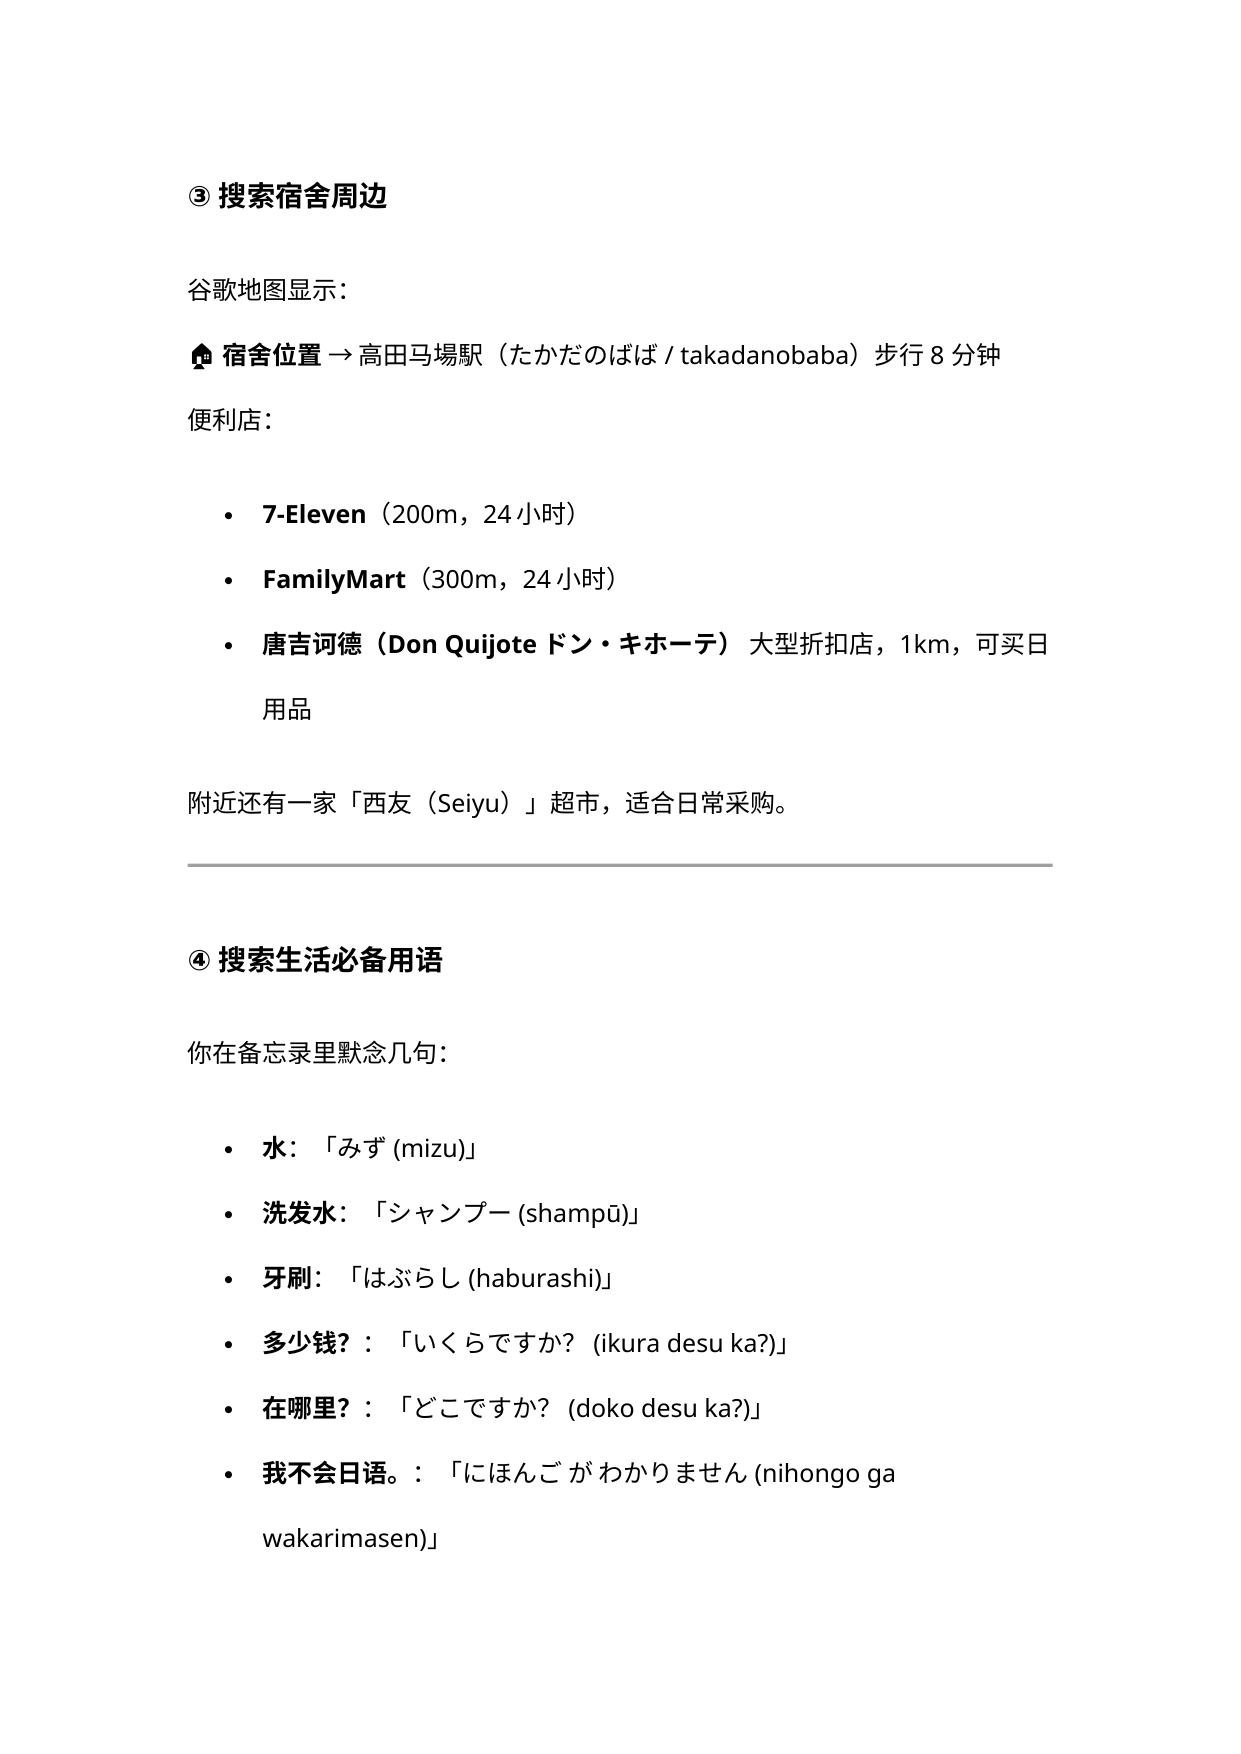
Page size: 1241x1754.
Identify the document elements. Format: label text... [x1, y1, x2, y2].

text ③ 搜索宿舍周边 [187, 162, 1053, 227]
list 我不会日语。：「にほんご が わかりません (nihongo ga wakarimasen)」 [225, 1439, 1053, 1569]
text 谷歌地图显示： 🏠 宿舍位置 → 高田马場駅（たかだのばば / takadanobaba）步行 8 分钟 便利店： [187, 256, 1053, 451]
list 唐吉诃德（Don Quijote ドン・キホーテ） 大型折扣店，1km，可买日用品 [225, 610, 1053, 740]
text 你在备忘录里默念几句： [187, 1019, 1053, 1084]
list 在哪里？：「どこですか？ (doko desu ka?)」 [225, 1374, 1053, 1439]
list 牙刷：「はぶらし (haburashi)」 [225, 1244, 1053, 1309]
list 多少钱？：「いくらですか？ (ikura desu ka?)」 [225, 1309, 1053, 1374]
text ④ 搜索生活必备用语 [187, 925, 1053, 990]
list 洗发水：「シャンプー (shampū)」 [225, 1179, 1053, 1244]
text 附近还有一家「西友（Seiyu）」超市，适合日常采购。 [187, 769, 1053, 834]
list FamilyMart（300m，24小时） [225, 545, 1053, 610]
list 7-Eleven（200m，24小时） [225, 480, 1053, 545]
list 水：「みず (mizu)」 [225, 1114, 1053, 1179]
